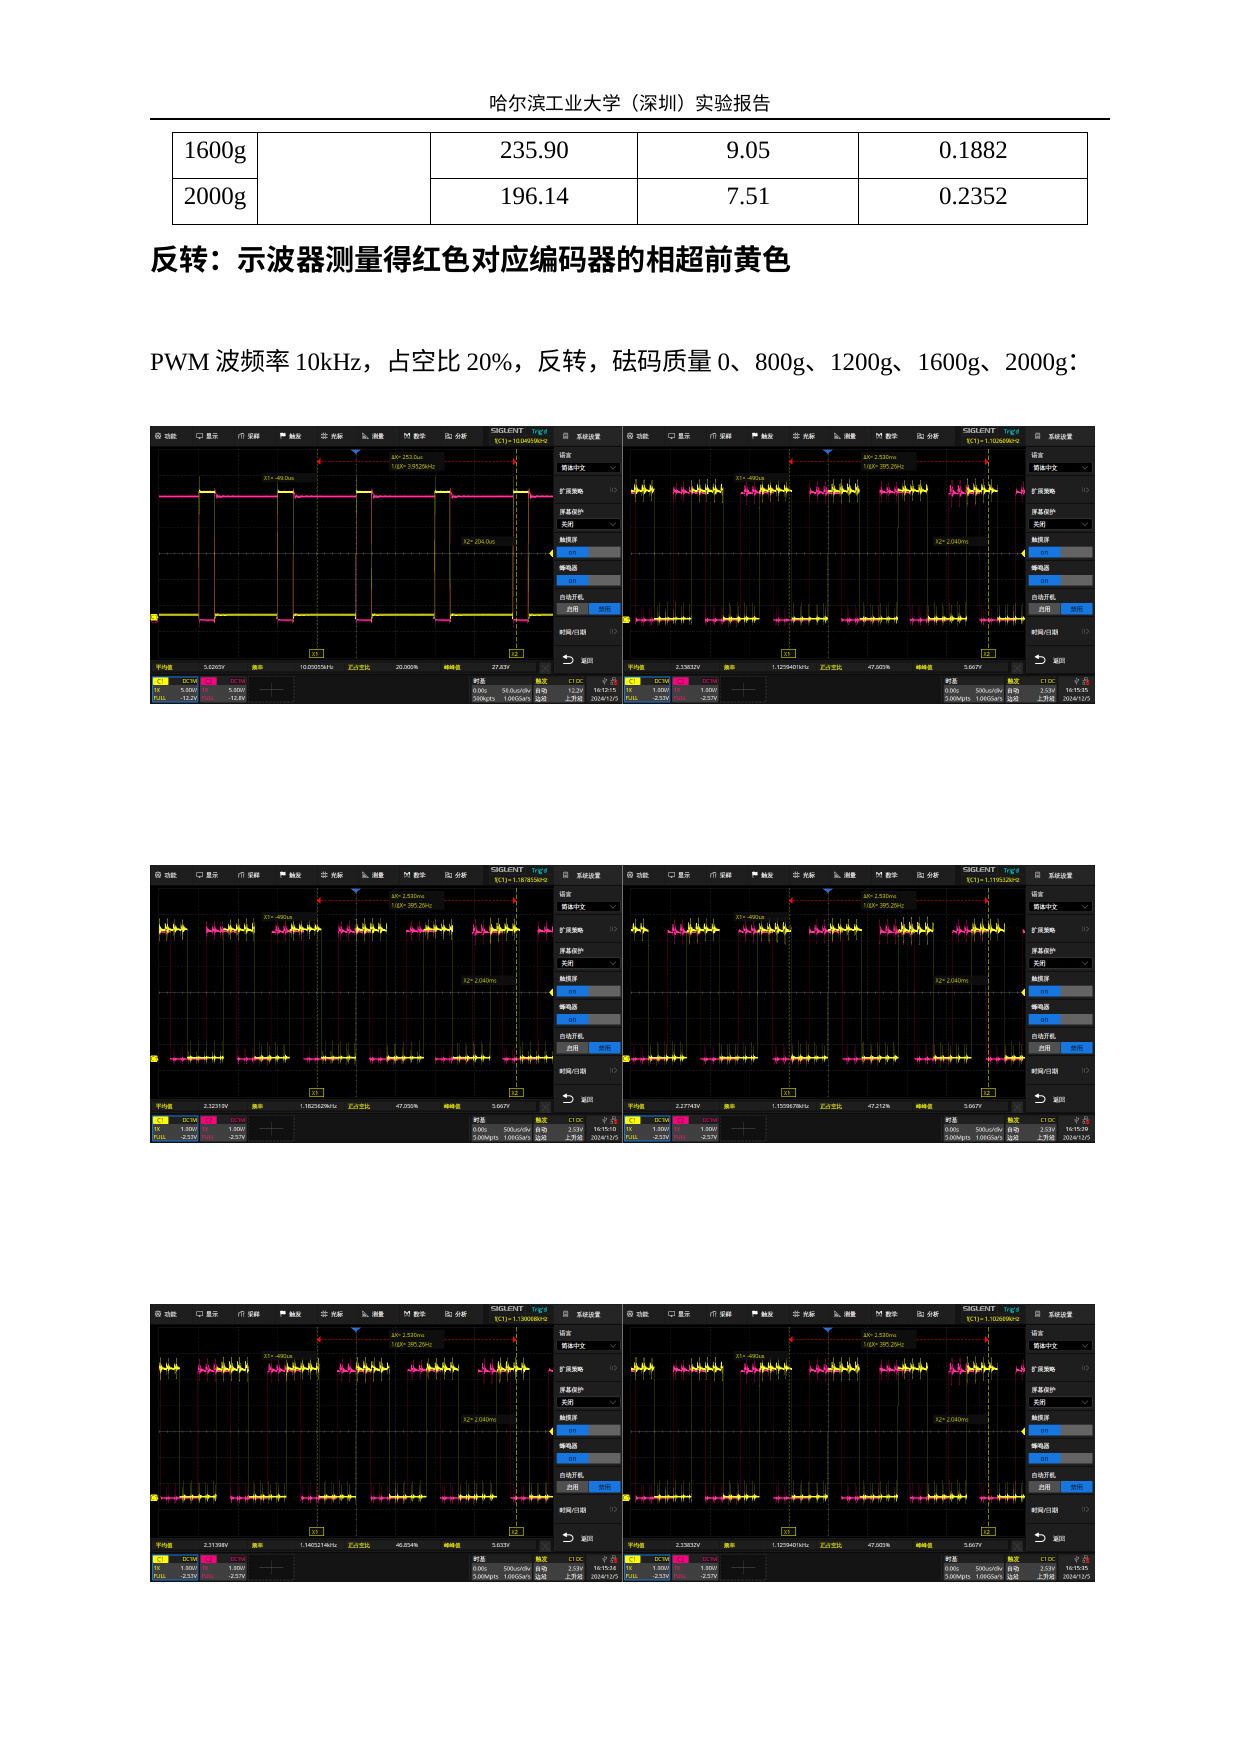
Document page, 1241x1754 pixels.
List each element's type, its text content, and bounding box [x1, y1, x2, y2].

table_cell 7.51 [638, 179, 858, 224]
text PWM波频率10kHz，占空比20%，反转，砝码质量0、800g、1200g、1600g、2000g： [150, 327, 1110, 392]
text 反转：示波器测量得红色对应编码器的相超前黄色 [150, 225, 1110, 290]
table_cell 196.14 [431, 179, 637, 224]
table_cell 0.2352 [859, 179, 1087, 224]
picture [150, 865, 1095, 1143]
picture [150, 426, 1095, 704]
table_cell 9.05 [638, 133, 858, 178]
table_cell 2000g [173, 179, 257, 224]
picture [150, 1304, 1095, 1582]
table_cell 1600g [173, 133, 257, 178]
table_cell 0.1882 [859, 133, 1087, 178]
table_cell 235.90 [431, 133, 637, 178]
